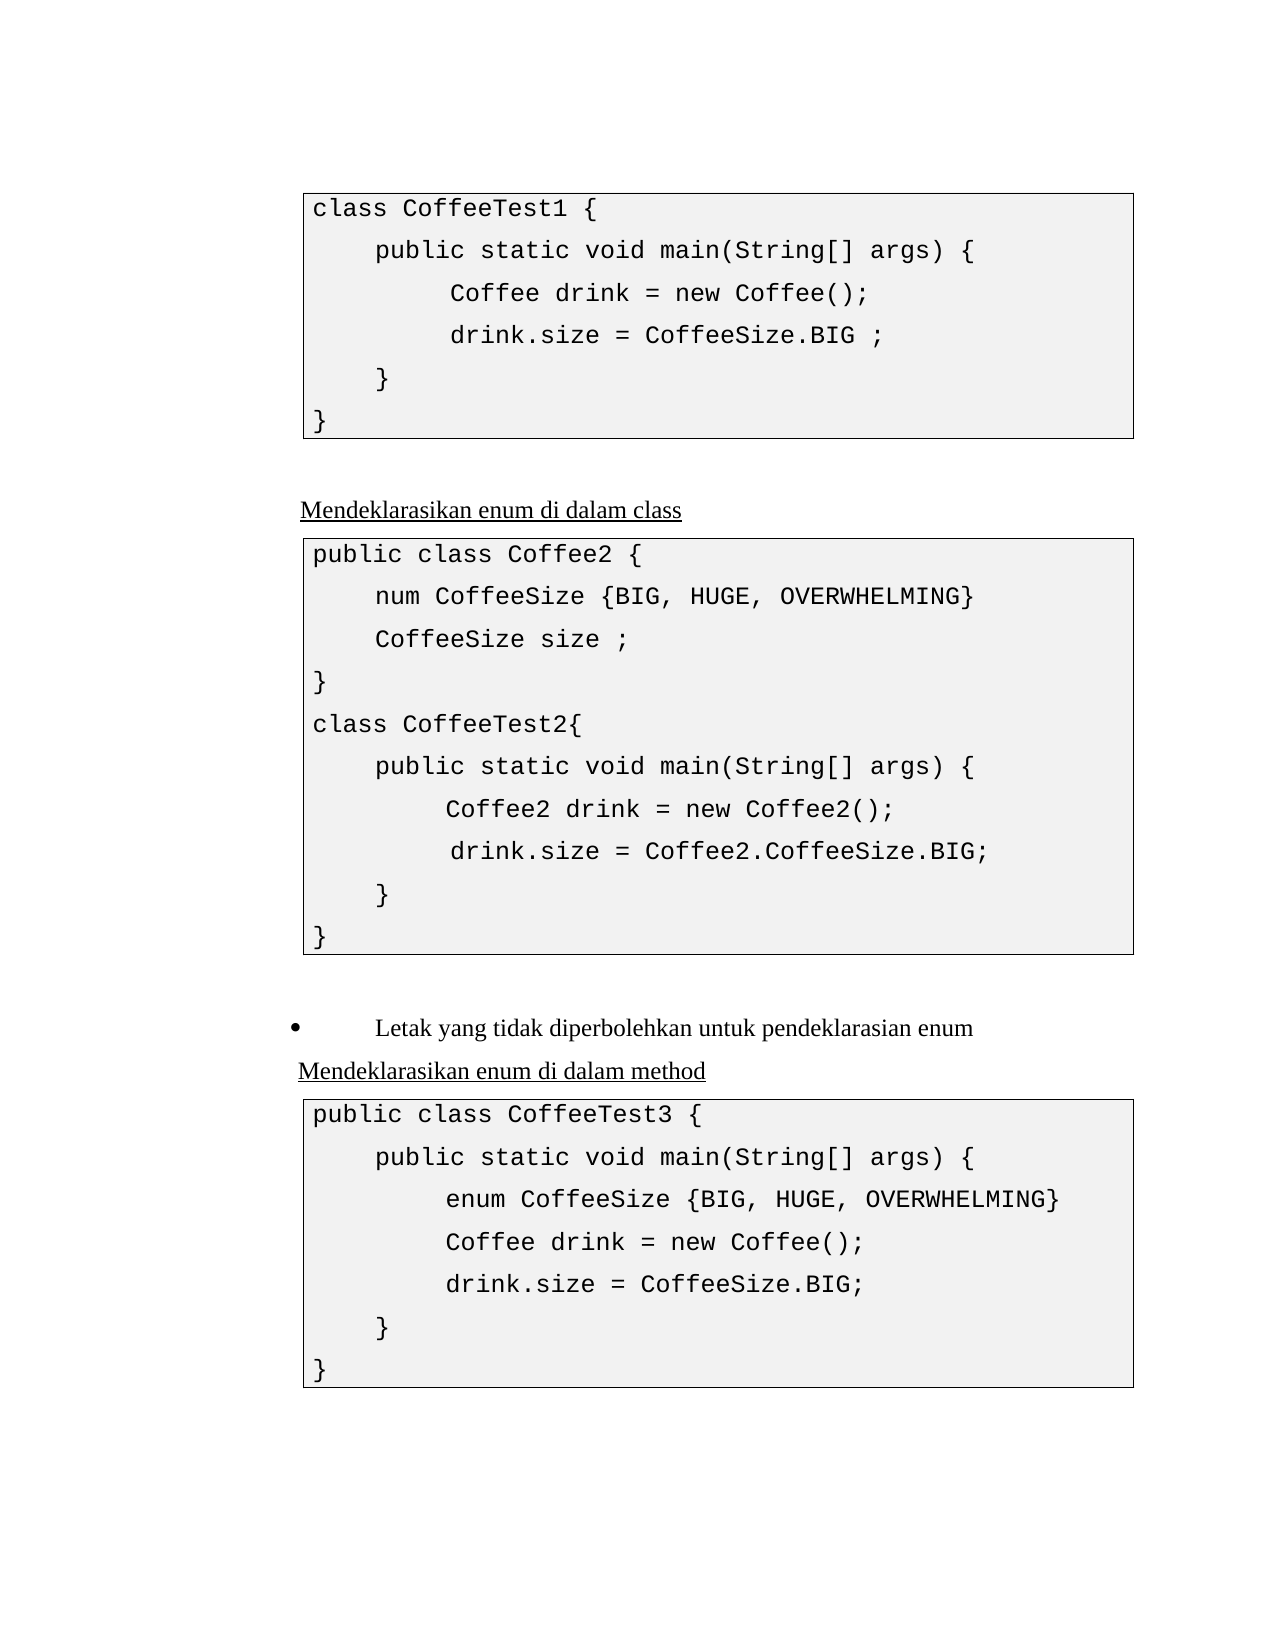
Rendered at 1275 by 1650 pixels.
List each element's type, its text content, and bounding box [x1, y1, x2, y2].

text public class CoffeeTest3 { [304, 1100, 1133, 1130]
text class CoffeeTest1 { [304, 194, 1133, 224]
text } [304, 878, 1133, 910]
text enum CoffeeSize {BIG, HUGE, OVERWHELMING} [304, 1184, 1133, 1215]
text } [304, 666, 1133, 697]
text Coffee drink = new Coffee(); [304, 277, 1133, 309]
text drink.size = CoffeeSize.BIG; [304, 1269, 1133, 1300]
list Letak yang tidak diperbolehkan untuk pendeklarasian enum [225, 1013, 1125, 1041]
text } [304, 1354, 1133, 1387]
text Coffee drink = new Coffee(); [304, 1226, 1133, 1258]
text public static void main(String[] args) { [304, 235, 1133, 266]
text } [304, 1311, 1133, 1343]
text Coffee2 drink = new Coffee2(); [304, 793, 1133, 825]
text public static void main(String[] args) { [304, 1141, 1133, 1173]
text } [304, 362, 1133, 394]
text drink.size = CoffeeSize.BIG ; [304, 320, 1133, 351]
text } [304, 921, 1133, 954]
text Mendeklarasikan enum di dalam method [150, 1056, 1125, 1084]
text num CoffeeSize {BIG, HUGE, OVERWHELMING} [304, 581, 1133, 612]
text class CoffeeTest2{ [304, 708, 1133, 740]
text drink.size = Coffee2.CoffeeSize.BIG; [304, 836, 1133, 867]
text public class Coffee2 { [304, 539, 1133, 570]
text public static void main(String[] args) { [304, 751, 1133, 782]
text CoffeeSize size ; [304, 623, 1133, 655]
text } [304, 405, 1133, 438]
text Mendeklarasikan enum di dalam class [225, 495, 1125, 524]
